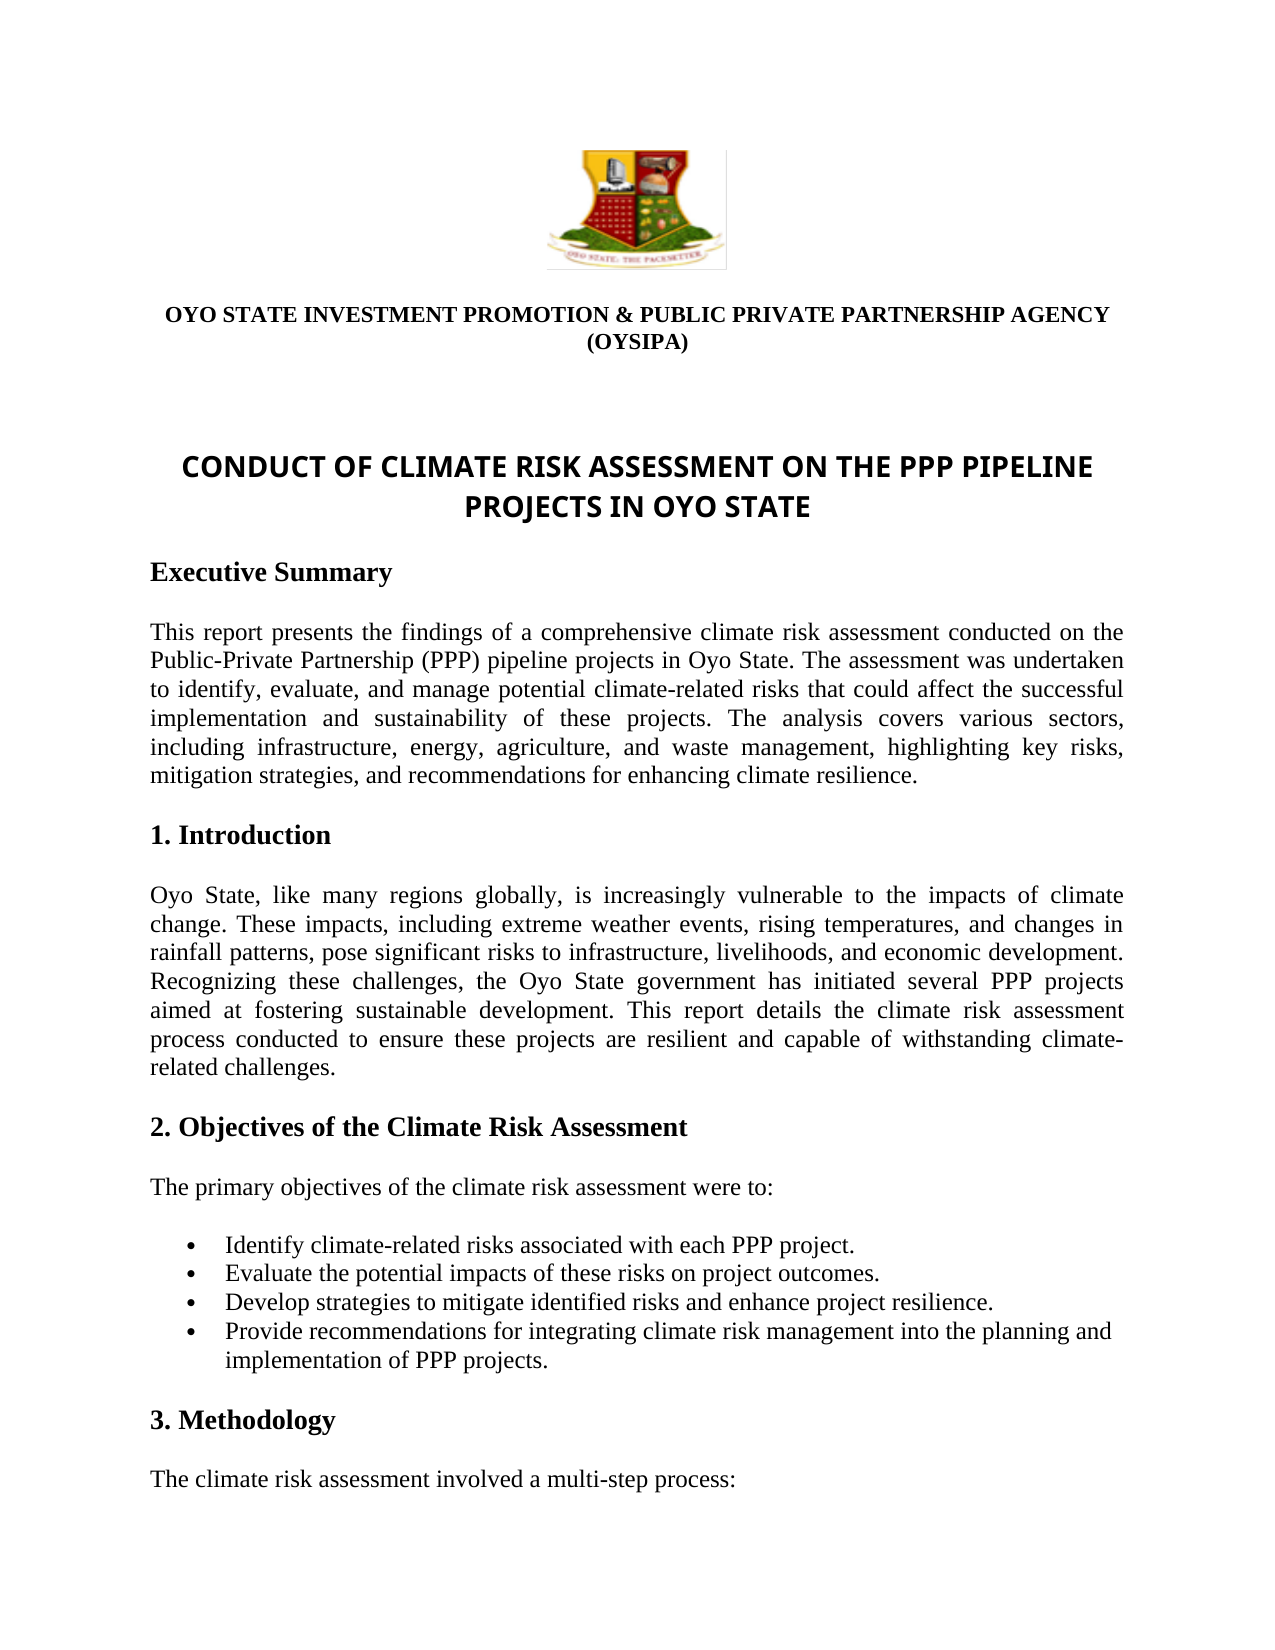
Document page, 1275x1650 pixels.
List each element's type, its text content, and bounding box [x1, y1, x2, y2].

text 3. Methodology [150, 1403, 1125, 1435]
text 2. Objectives of the Climate Risk Assessment [150, 1110, 1125, 1143]
text Executive Summary [150, 555, 1125, 587]
list Evaluate the potential impacts of these risks on project outcomes. [187, 1258, 1125, 1287]
list Develop strategies to mitigate identified risks and enhance project resilience. [187, 1287, 1125, 1316]
subtitle OYO STATE INVESTMENT PROMOTION & PUBLIC PRIVATE PARTNERSHIP AGENCY (OYSIPA) [150, 301, 1125, 354]
list Provide recommendations for integrating climate risk management into the planning and implementation of PPP projects. [187, 1316, 1125, 1373]
text The climate risk assessment involved a multi-step process: [150, 1464, 1125, 1493]
text CONDUCT OF CLIMATE RISK ASSESSMENT ON THE PPP PIPELINE PROJECTS IN OYO STATE [150, 447, 1125, 526]
text Oyo State, like many regions globally, is increasingly vulnerable to the impacts of climate change. These impacts, including extreme weather events, rising temperatures, and changes in rainfall patterns, pose significant risks to infrastructure, livelihoods, and economic development. Recognizing these challenges, the Oyo State government has initiated several PPP projects aimed at fostering sustainable development. This report details the climate risk assessment process conducted to ensure these projects are resilient and capable of withstanding climate-related challenges. [150, 880, 1125, 1081]
list Identify climate-related risks associated with each PPP project. [187, 1230, 1125, 1258]
picture [546, 150, 729, 273]
text 1. Introduction [150, 818, 1125, 851]
text This report presents the findings of a comprehensive climate risk assessment conducted on the Public-Private Partnership (PPP) pipeline projects in Oyo State. The assessment was undertaken to identify, evaluate, and manage potential climate-related risks that could affect the successful implementation and sustainability of these projects. The analysis covers various sectors, including infrastructure, energy, agriculture, and waste management, highlighting key risks, mitigation strategies, and recommendations for enhancing climate resilience. [150, 617, 1125, 789]
text The primary objectives of the climate risk assessment were to: [150, 1172, 1125, 1201]
